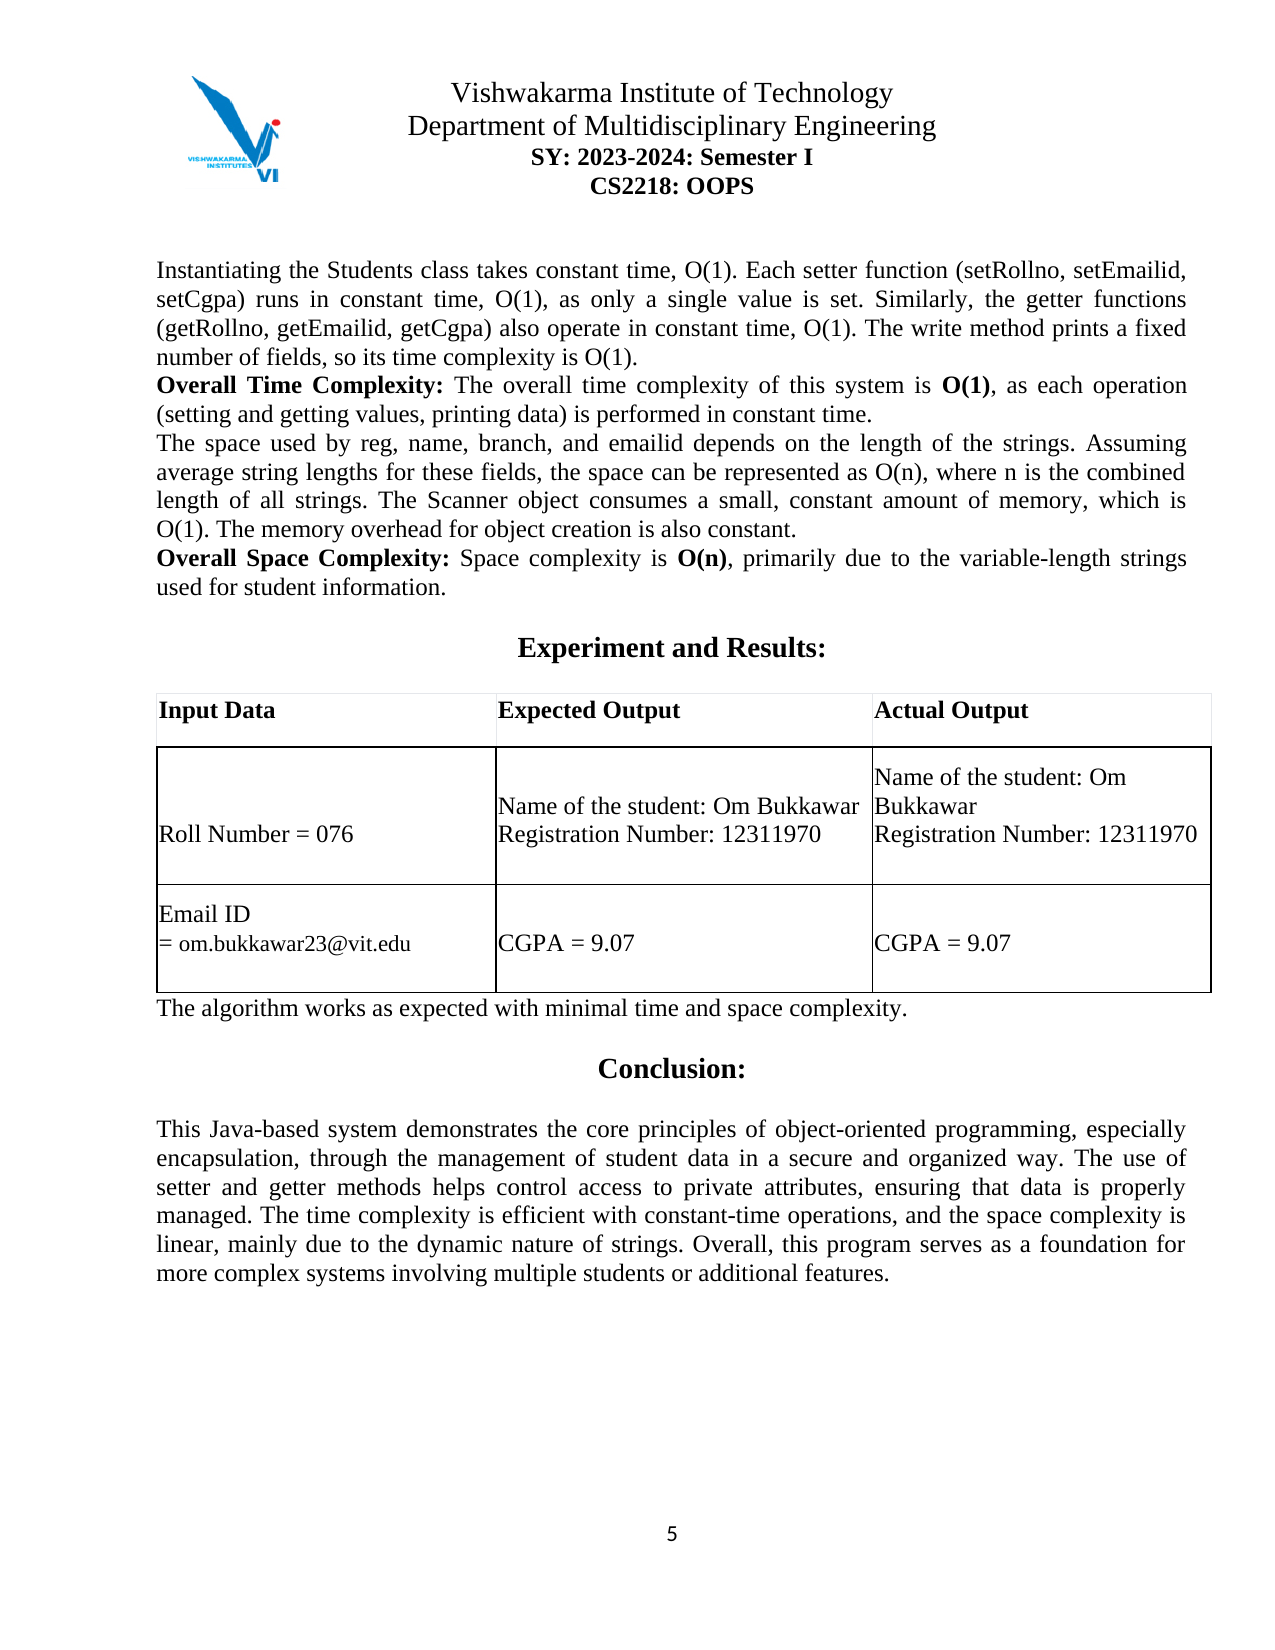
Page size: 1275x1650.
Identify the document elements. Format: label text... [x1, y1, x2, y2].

table_header Input Data [157, 694, 496, 746]
text Instantiating the Students class takes constant time, O(1). Each setter function (setRollno, setEmailid, setCgpa) runs in constant time, O(1), as only a single value is set. Similarly, the getter functions (getRollno, getEmailid, getCgpa) also operate in constant time, O(1). The write method prints a fixed number of fields, so its time complexity is O(1). [156, 256, 1187, 371]
text Overall Time Complexity: The overall time complexity of this system is O(1), as each operation (setting and getting values, printing data) is performed in constant time. [156, 371, 1187, 428]
text The algorithm works as expected with minimal time and space complexity. [156, 993, 1187, 1022]
table_cell Name of the student: Om Bukkawar Registration Number: 12311970 [497, 748, 872, 883]
table_header Actual Output [873, 694, 1211, 746]
text The space used by reg, name, branch, and emailid depends on the length of the strings. Assuming average string lengths for these fields, the space can be represented as O(n), where n is the combined length of all strings. The Scanner object consumes a small, constant amount of memory, which is O(1). The memory overhead for object creation is also constant. [156, 428, 1187, 543]
subtitle Experiment and Results: [156, 630, 1187, 663]
text Overall Space Complexity: Space complexity is O(n), primarily due to the variable-length strings used for student information. [156, 543, 1187, 601]
table_cell Email ID = om.bukkawar23@vit.edu [158, 885, 495, 992]
table_cell CGPA = 9.07 [873, 885, 1210, 992]
subtitle Conclusion: [156, 1051, 1187, 1085]
table_cell Name of the student: Om Bukkawar Registration Number: 12311970 [873, 748, 1210, 883]
table_header Expected Output [497, 694, 872, 746]
picture [184, 76, 287, 189]
table_cell Roll Number = 076 [158, 748, 495, 883]
table_cell CGPA = 9.07 [497, 885, 872, 992]
text This Java-based system demonstrates the core principles of object-oriented programming, especially encapsulation, through the management of student data in a secure and organized way. The use of setter and getter methods helps control access to private attributes, ensuring that data is properly managed. The time complexity is efficient with constant-time operations, and the space complexity is linear, mainly due to the dynamic nature of strings. Overall, this program serves as a foundation for more complex systems involving multiple students or additional features. [156, 1114, 1187, 1287]
